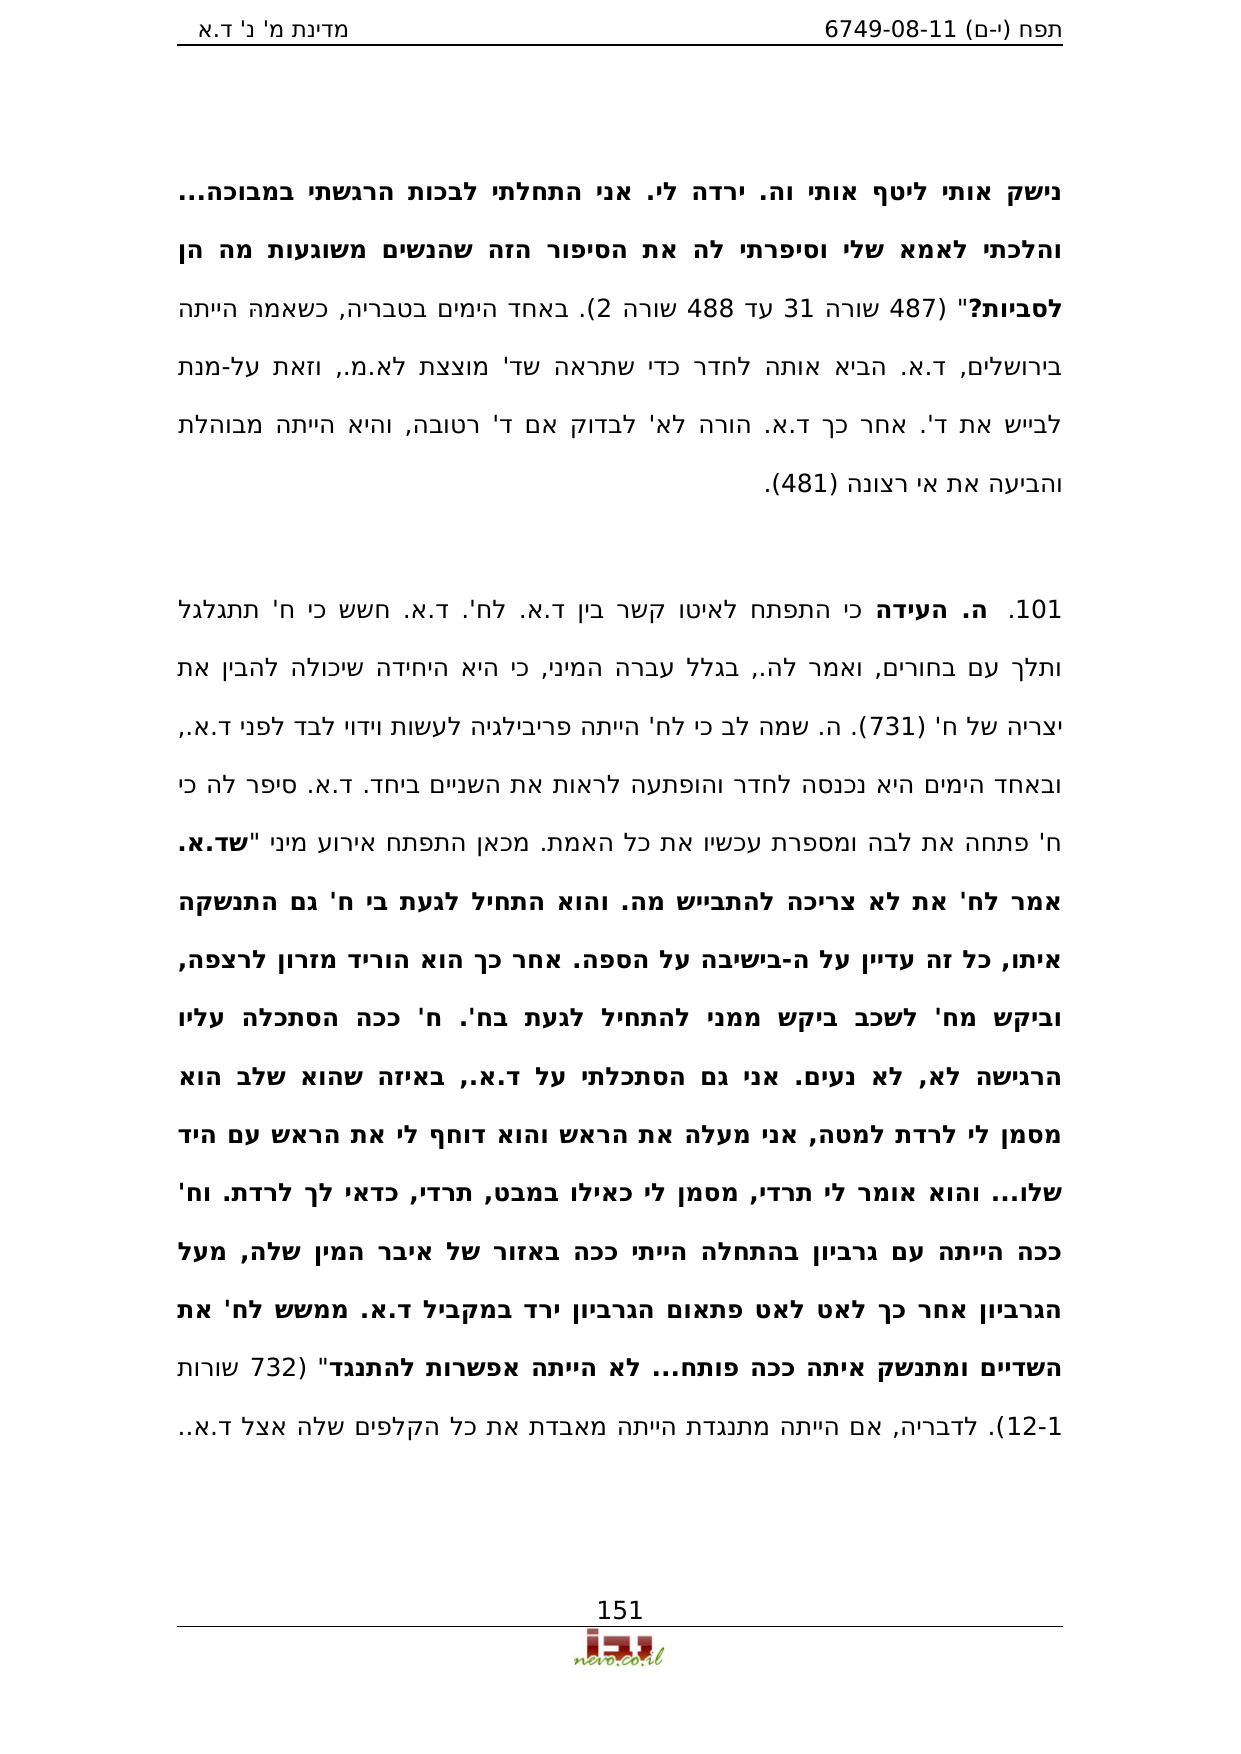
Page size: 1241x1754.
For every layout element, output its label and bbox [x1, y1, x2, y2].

text [177, 595, 1063, 1441]
text [177, 177, 1063, 498]
picture [574, 1628, 666, 1667]
